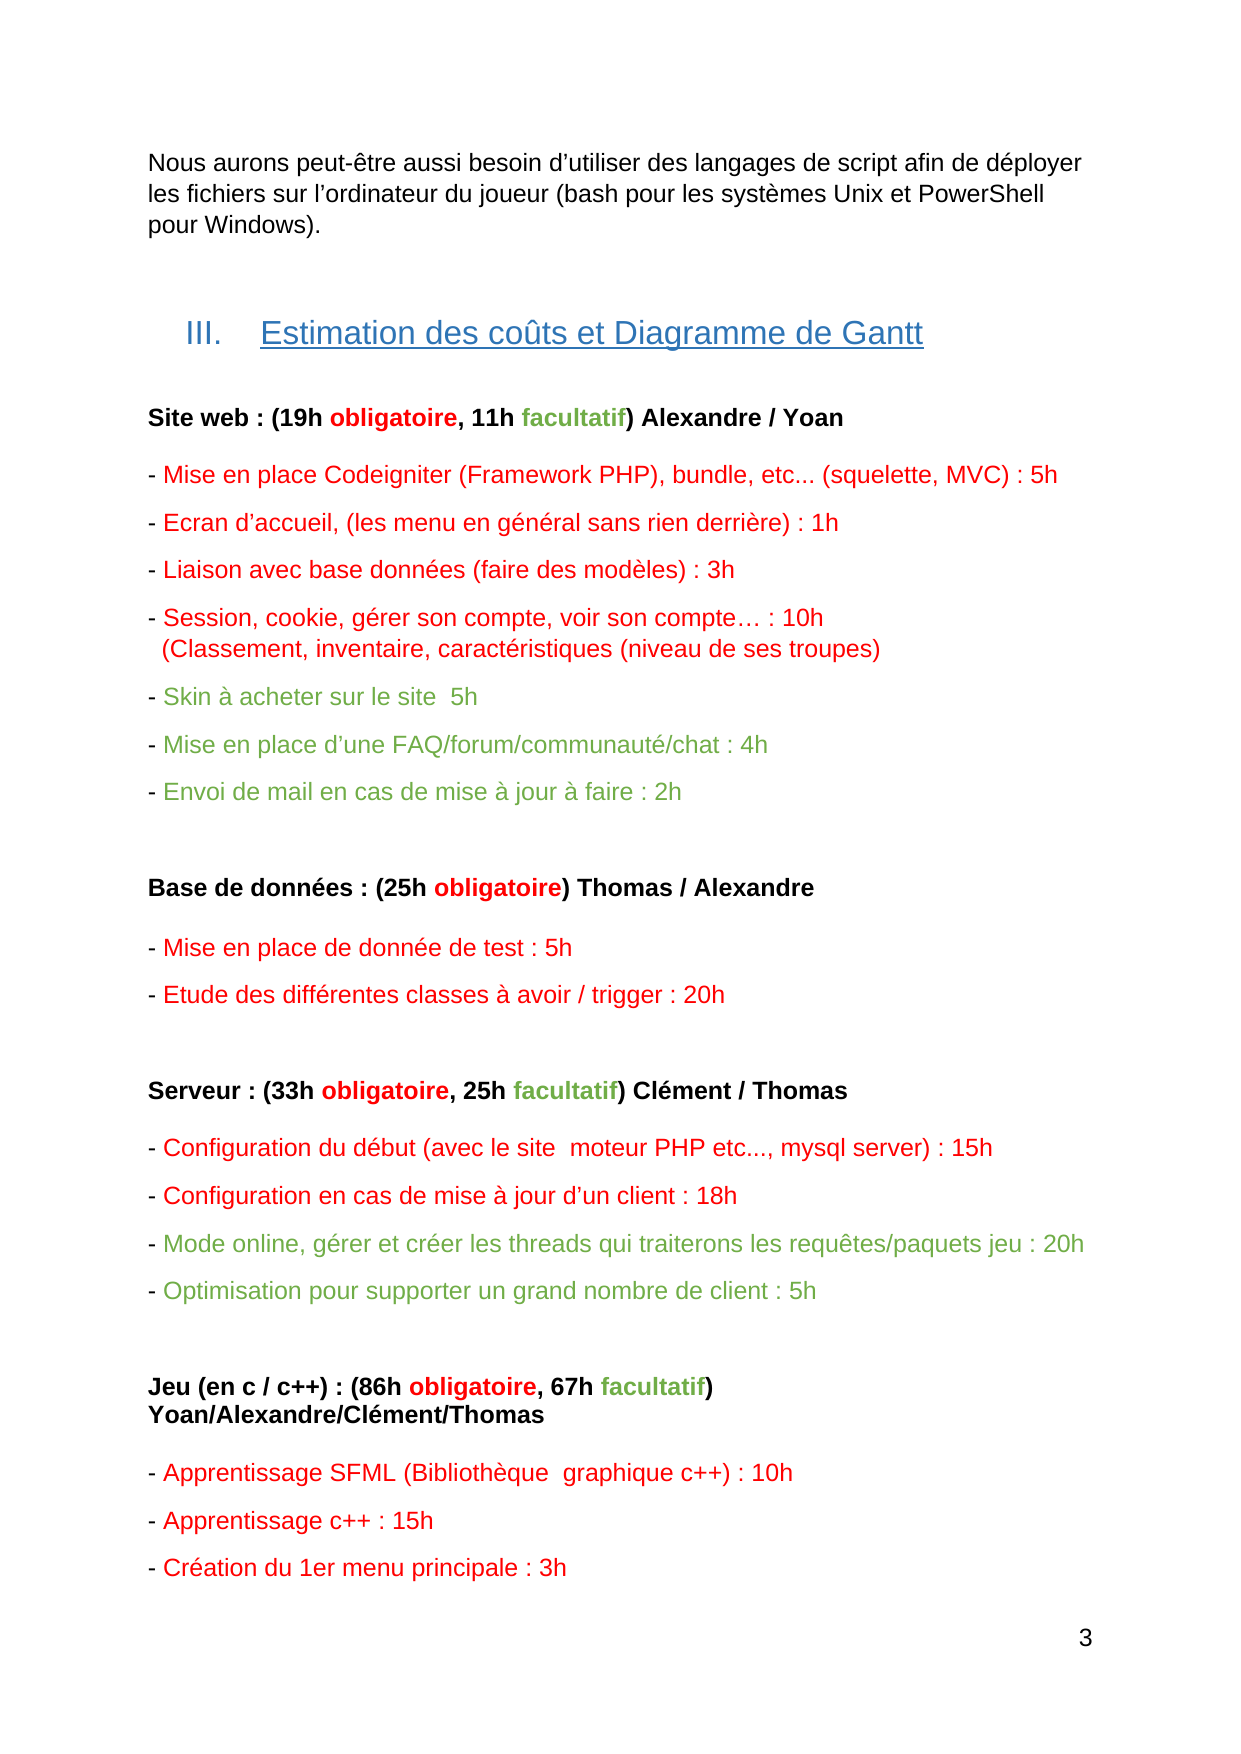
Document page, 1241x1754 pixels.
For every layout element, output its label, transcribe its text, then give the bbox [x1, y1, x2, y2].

text Site web : (19h obligatoire, 11h facultatif) Alexandre / Yoan [148, 403, 1093, 431]
text - Liaison avec base données (faire des modèles) : 3h [148, 556, 1093, 584]
text - Configuration du début (avec le site moteur PHP etc..., mysql server) : 15h [148, 1133, 1093, 1162]
subtitle Estimation des coûts et Diagramme de Gantt [185, 313, 1093, 352]
text - Mise en place de donnée de test : 5h [148, 902, 1093, 961]
text Base de données : (25h obligatoire) Thomas / Alexandre [148, 873, 1093, 902]
text - Création du 1er menu principale : 3h [148, 1553, 1093, 1582]
text - Mode online, gérer et créer les threads qui traiterons les requêtes/paquets jeu : 20h [148, 1229, 1093, 1257]
text Jeu (en c / c++) : (86h obligatoire, 67h facultatif) Yoan/Alexandre/Clément/Thomas [148, 1372, 1093, 1458]
text - Skin à acheter sur le site 5h [148, 682, 1093, 711]
text - Etude des différentes classes à avoir / trigger : 20h [148, 980, 1093, 1009]
text - Envoi de mail en cas de mise à jour à faire : 2h [148, 777, 1093, 806]
text - Apprentissage c++ : 15h [148, 1506, 1093, 1534]
text - Apprentissage SFML (Bibliothèque graphique c++) : 10h [148, 1458, 1093, 1487]
text - Ecran d’accueil, (les menu en général sans rien derrière) : 1h [148, 508, 1093, 537]
text Serveur : (33h obligatoire, 25h facultatif) Clément / Thomas [148, 1076, 1093, 1133]
text Nous aurons peut-être aussi besoin d’utiliser des langages de script afin de déployer les fichiers sur l’ordinateur du joueur (bash pour les systèmes Unix et PowerShell pour Windows). [148, 148, 1093, 238]
text - Session, cookie, gérer son compte, voir son compte… : 10h (Classement, inventaire, caractéristiques (niveau de ses troupes) [148, 603, 1093, 663]
text - Optimisation pour supporter un grand nombre de client : 5h [148, 1276, 1093, 1305]
text - Mise en place Codeigniter (Framework PHP), bundle, etc... (squelette, MVC) : 5h [148, 460, 1093, 489]
text - Mise en place d’une FAQ/forum/communauté/chat : 4h [148, 730, 1093, 758]
text - Configuration en cas de mise à jour d’un client : 18h [148, 1181, 1093, 1210]
